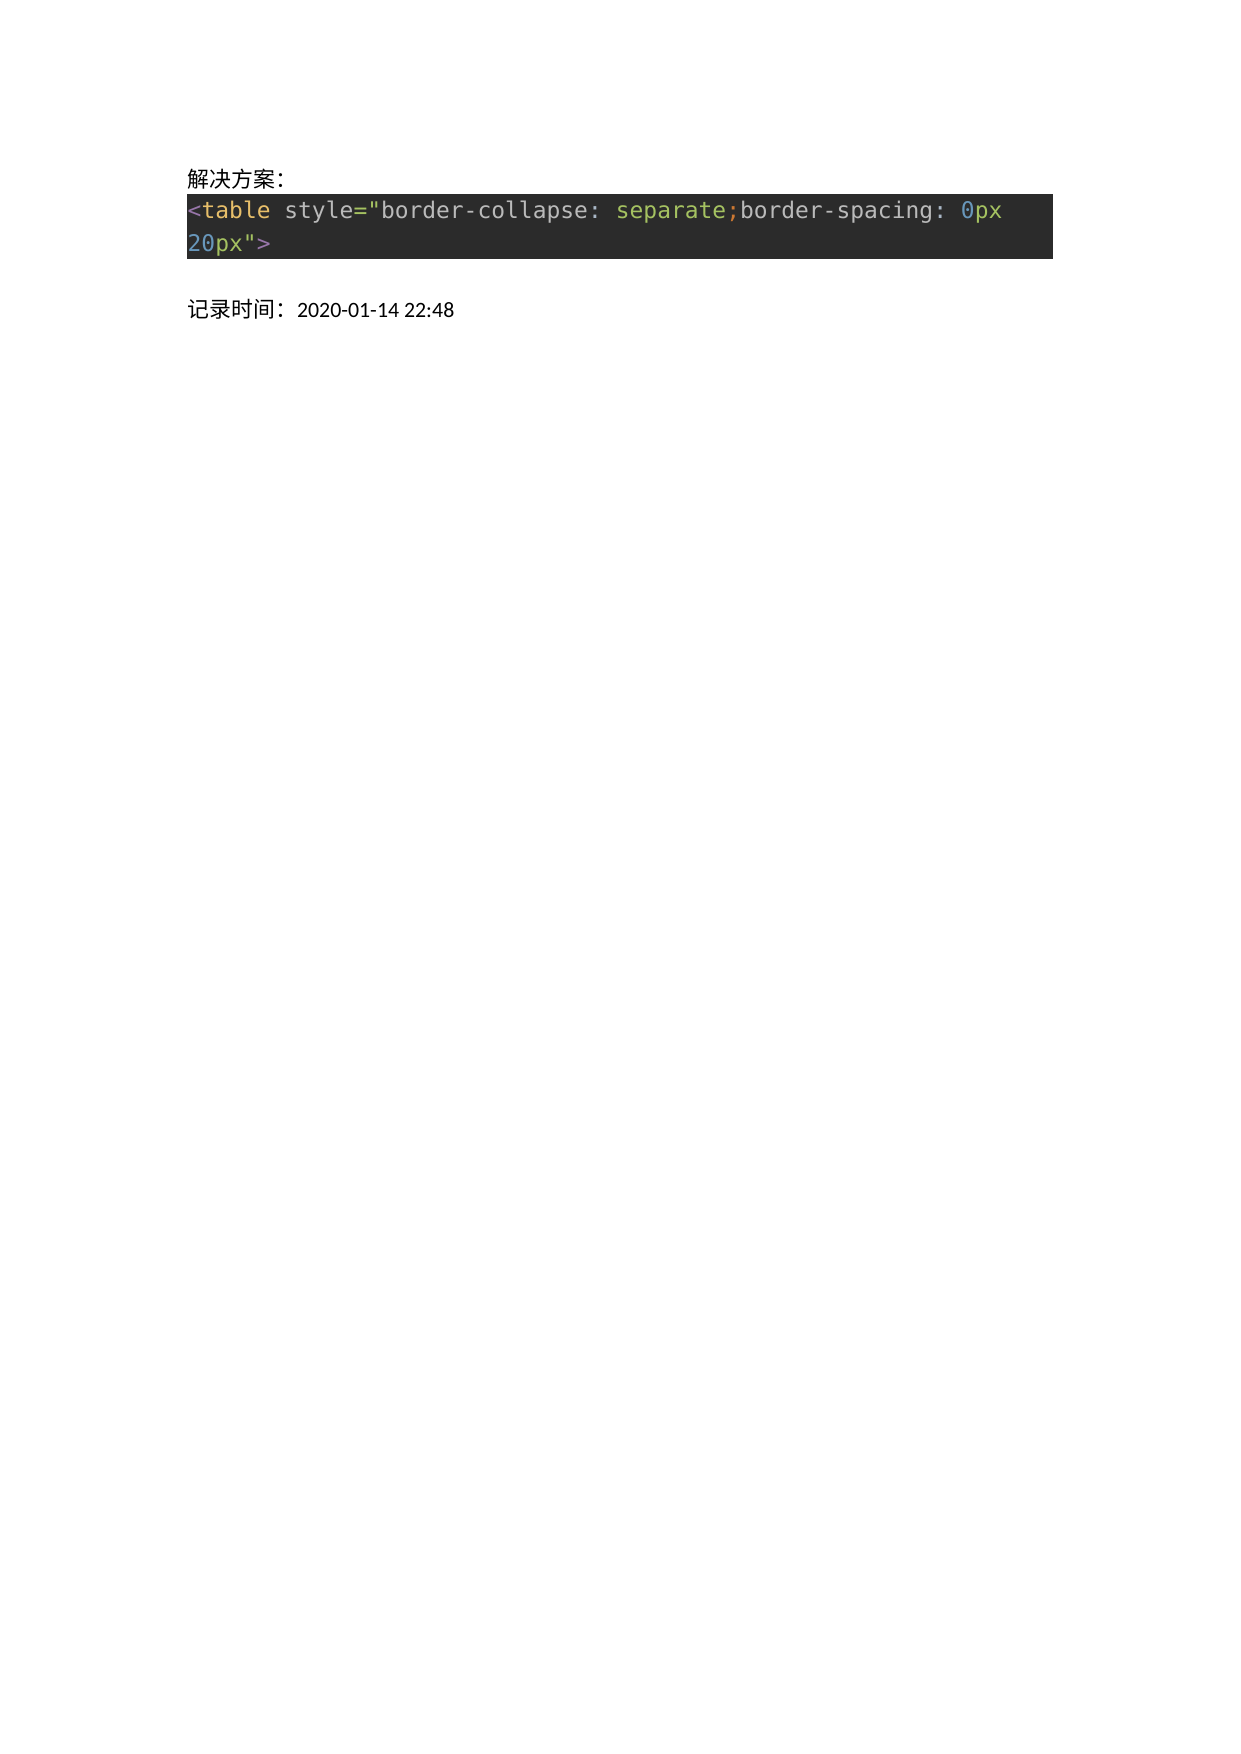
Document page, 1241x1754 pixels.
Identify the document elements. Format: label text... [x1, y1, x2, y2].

list 记录时间：2020-01-14 22:48 [187, 292, 1053, 324]
list 解决方案： [187, 162, 1053, 194]
text <table style="border-collapse: separate;border-spacing: 0px 20px"> [187, 194, 1053, 259]
